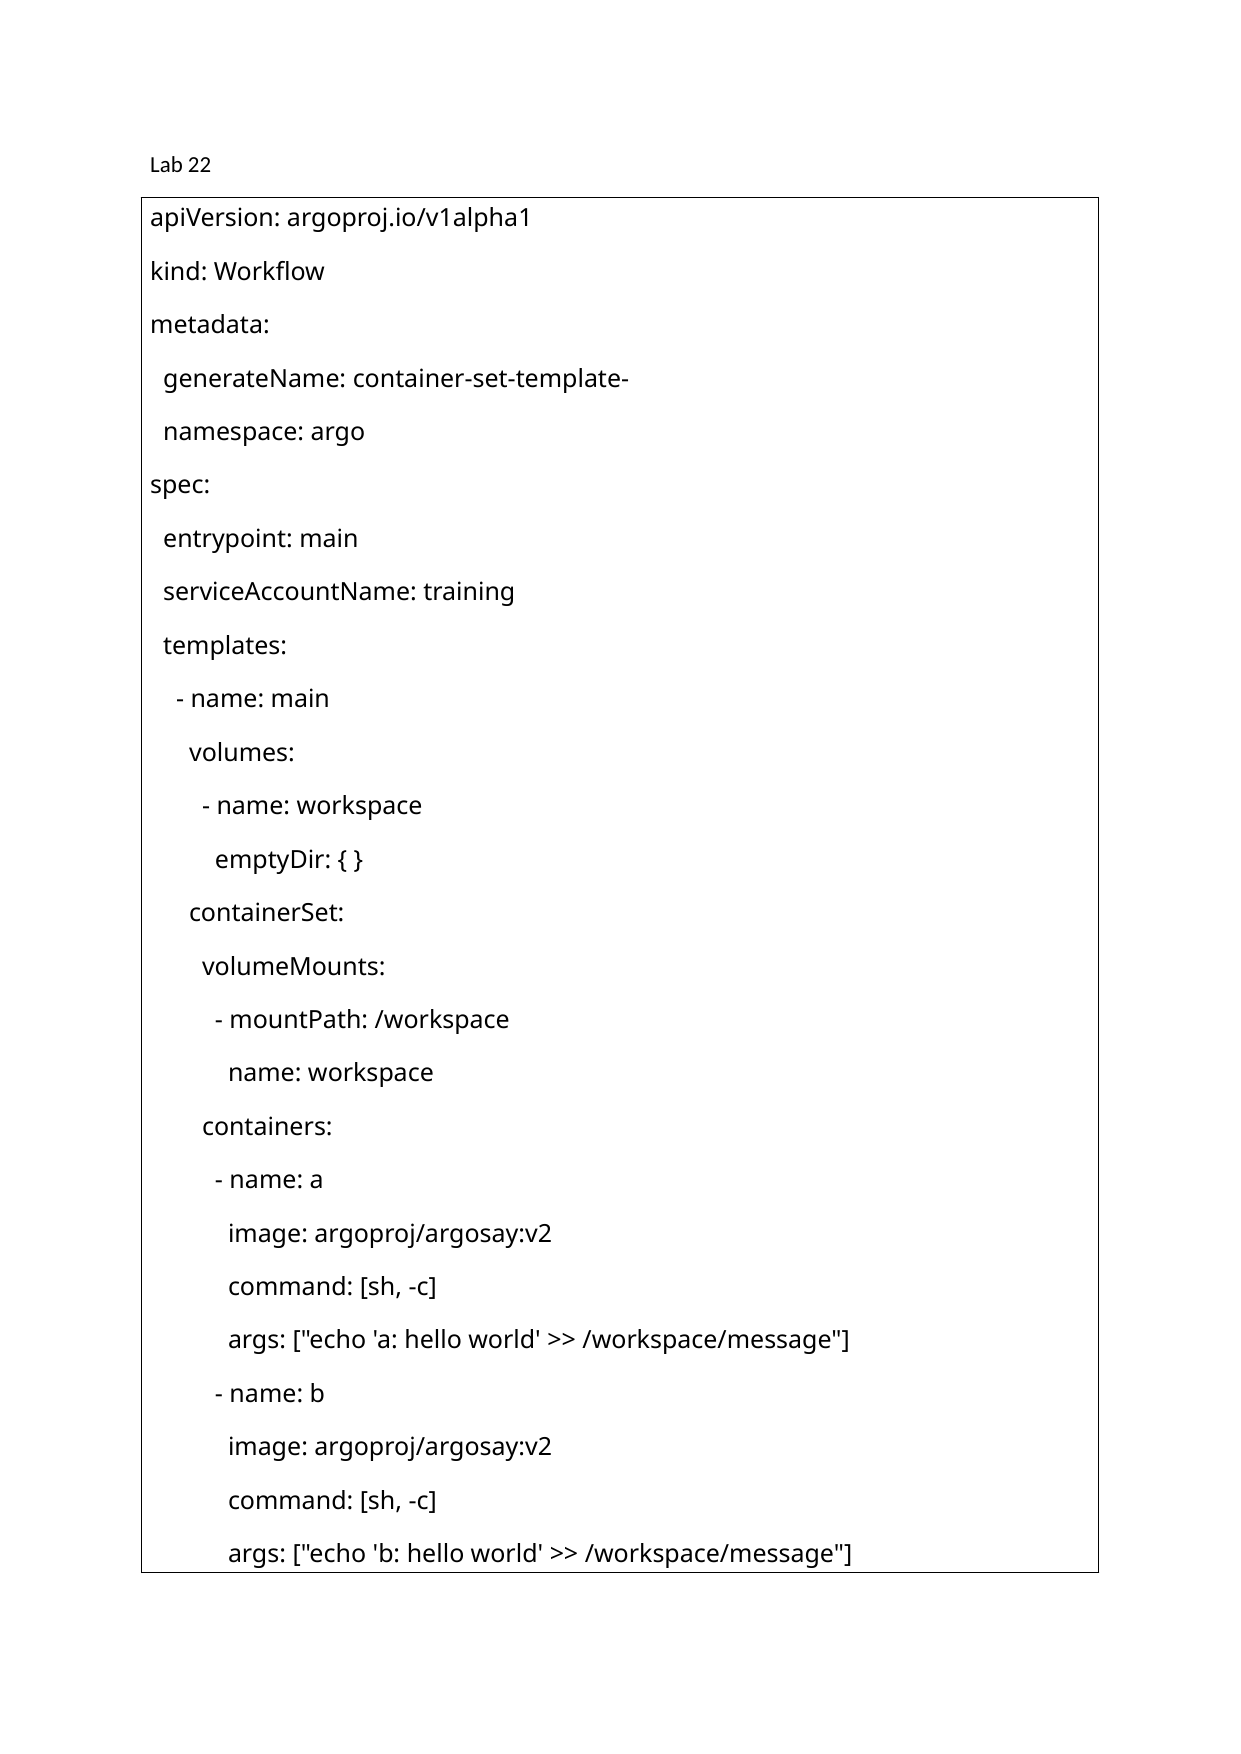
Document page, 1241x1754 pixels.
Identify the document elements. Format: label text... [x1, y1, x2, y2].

text spec: [142, 464, 1098, 501]
text entrypoint: main [142, 517, 1098, 555]
text - name: b [142, 1372, 1098, 1410]
text templates: [142, 624, 1098, 662]
text apiVersion: argoproj.io/v1alpha1 [142, 198, 1098, 234]
text containers: [142, 1105, 1098, 1142]
text command: [sh, -c] [142, 1479, 1098, 1517]
text args: ["echo 'b: hello world' >> /workspace/message"] [142, 1533, 1098, 1572]
text name: workspace [142, 1052, 1098, 1089]
text - name: a [142, 1159, 1098, 1196]
text image: argoproj/argosay:v2 [142, 1212, 1098, 1249]
text emptyDir: { } [142, 838, 1098, 875]
text volumeMounts: [142, 945, 1098, 982]
text args: ["echo 'a: hello world' >> /workspace/message"] [142, 1319, 1098, 1356]
text namespace: argo [142, 411, 1098, 448]
text image: argoproj/argosay:v2 [142, 1426, 1098, 1463]
text metadata: [142, 304, 1098, 341]
text serviceAccountName: training [142, 571, 1098, 608]
text generateName: container-set-template- [142, 357, 1098, 394]
text Lab 22 [150, 150, 1090, 178]
text volumes: [142, 731, 1098, 768]
text kind: Workflow [142, 250, 1098, 287]
text command: [sh, -c] [142, 1266, 1098, 1303]
text - name: workspace [142, 785, 1098, 822]
text containerSet: [142, 892, 1098, 929]
text - name: main [142, 678, 1098, 715]
text - mountPath: /workspace [142, 998, 1098, 1036]
